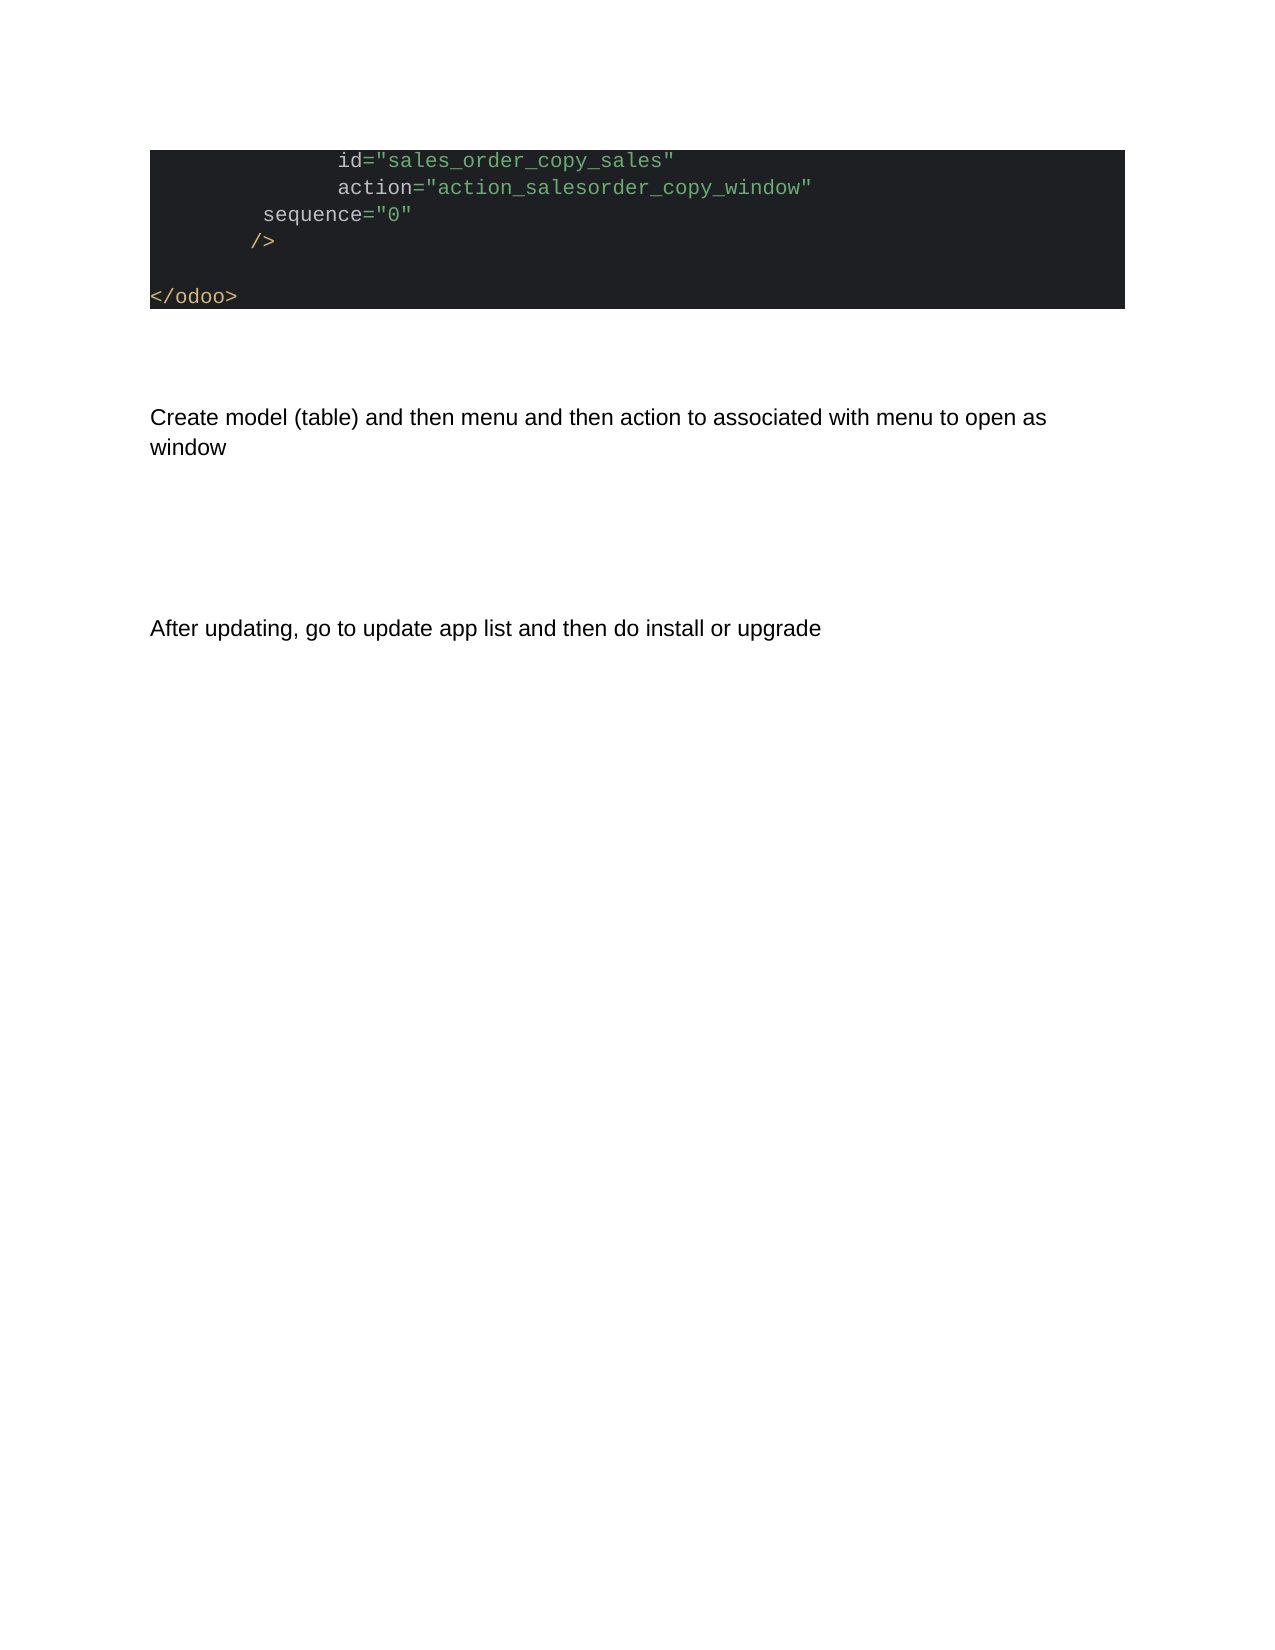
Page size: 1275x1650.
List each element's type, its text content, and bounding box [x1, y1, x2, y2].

text action="action_salesorder_copy_window" [150, 177, 1125, 201]
text sequence="0" [150, 204, 1125, 228]
text /> [150, 232, 1125, 255]
text id="sales_order_copy_sales" [150, 150, 1125, 174]
text Create model (table) and then menu and then action to associated with menu to open as window [150, 404, 1125, 460]
text </odoo> [150, 286, 1125, 309]
text After updating, go to update app list and then do install or upgrade [150, 615, 1125, 642]
